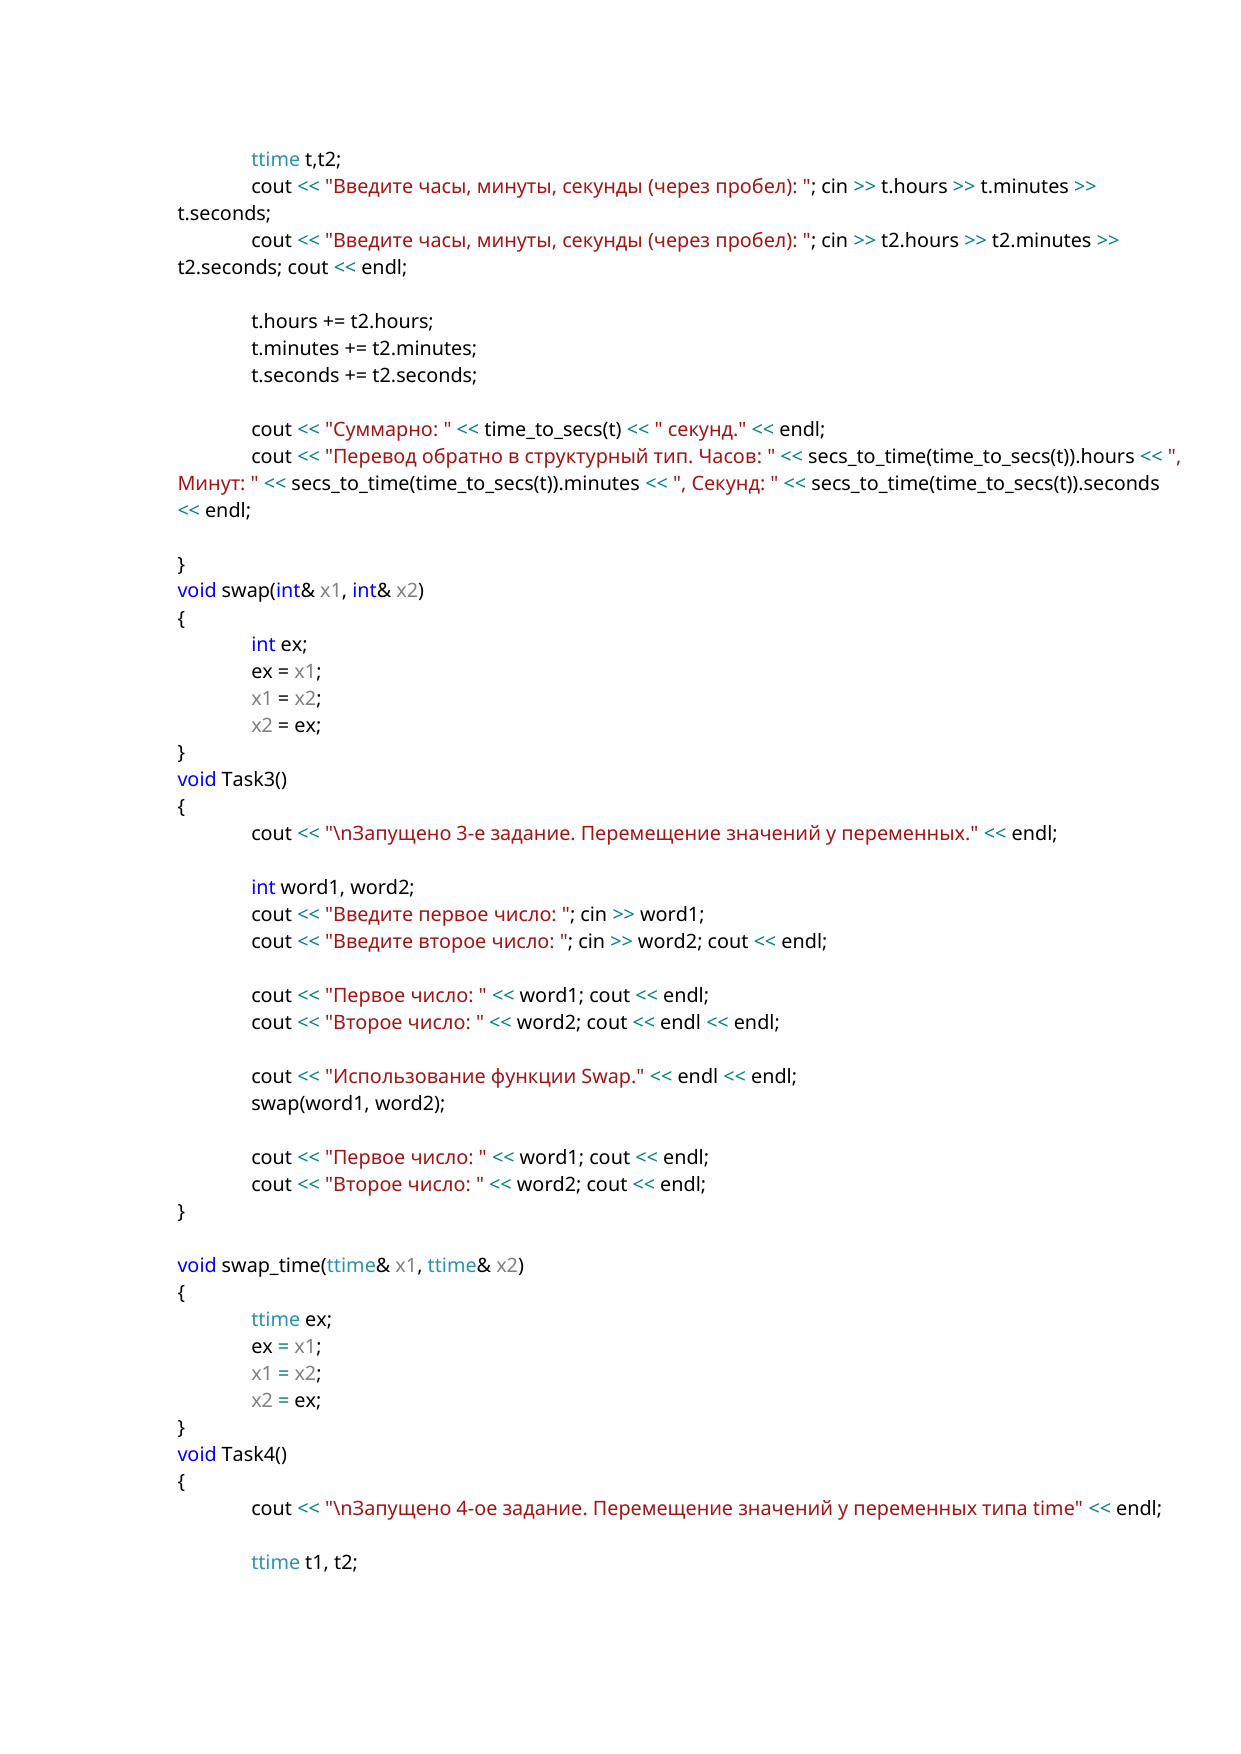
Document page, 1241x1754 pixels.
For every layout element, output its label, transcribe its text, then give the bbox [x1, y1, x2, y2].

text { [177, 793, 1181, 819]
text cout << "Второе число: " << word2; cout << endl << endl; [177, 1008, 1181, 1035]
text swap(word1, word2); [177, 1089, 1181, 1116]
text cout << "Первое число: " << word1; cout << endl; [177, 981, 1181, 1008]
text x2 = ex; [177, 712, 1181, 739]
text } [177, 1413, 1181, 1440]
text cout << "Введите второе число: "; cin >> word2; cout << endl; [177, 927, 1181, 954]
text } [177, 739, 1181, 766]
text cout << "Суммарно: " << time_to_secs(t) << " секунд." << endl; [177, 415, 1181, 442]
text void swap_time(ttime& x1, ttime& x2) [177, 1251, 1181, 1278]
text cout << "Введите часы, минуты, секунды (через пробел): "; cin >> t.hours >> t.minutes >> t.seconds; [177, 172, 1181, 226]
text t.seconds += t2.seconds; [177, 361, 1181, 388]
text cout << "Введите часы, минуты, секунды (через пробел): "; cin >> t2.hours >> t2.minutes >> t2.seconds; cout << endl; [177, 226, 1181, 280]
text t.hours += t2.hours; [177, 307, 1181, 334]
text { [177, 1278, 1181, 1305]
text } [177, 550, 1181, 577]
text x1 = x2; [177, 685, 1181, 712]
text cout << "Первое число: " << word1; cout << endl; [177, 1143, 1181, 1170]
text ttime t1, t2; [177, 1548, 1181, 1575]
text int ex; [177, 631, 1181, 658]
text ttime t,t2; [177, 145, 1181, 172]
text ex = x1; [177, 1332, 1181, 1359]
text cout << "Введите первое число: "; cin >> word1; [177, 901, 1181, 927]
text x2 = ex; [177, 1386, 1181, 1413]
text int word1, word2; [177, 873, 1181, 901]
text } [177, 1197, 1181, 1224]
text cout << "\nЗапущено 3-е задание. Перемещение значений у переменных." << endl; [177, 819, 1181, 847]
text t.minutes += t2.minutes; [177, 334, 1181, 361]
text void swap(int& x1, int& x2) [177, 577, 1181, 604]
text cout << "Перевод обратно в структурный тип. Часов: " << secs_to_time(time_to_secs(t)).hours << ", Минут: " << secs_to_time(time_to_secs(t)).minutes << ", Секунд: " << secs_to_time(time_to_secs(t)).seconds << endl; [177, 442, 1181, 523]
text { [177, 604, 1181, 631]
text cout << "Второе число: " << word2; cout << endl; [177, 1170, 1181, 1197]
text void Task4() [177, 1440, 1181, 1467]
text cout << "\nЗапущено 4-ое задание. Перемещение значений у переменных типа time" << endl; [177, 1494, 1181, 1521]
text cout << "Использование функции Swap." << endl << endl; [177, 1062, 1181, 1089]
text ex = x1; [177, 658, 1181, 685]
text x1 = x2; [177, 1359, 1181, 1386]
text void Task3() [177, 766, 1181, 793]
text ttime ex; [177, 1305, 1181, 1332]
text { [177, 1467, 1181, 1494]
